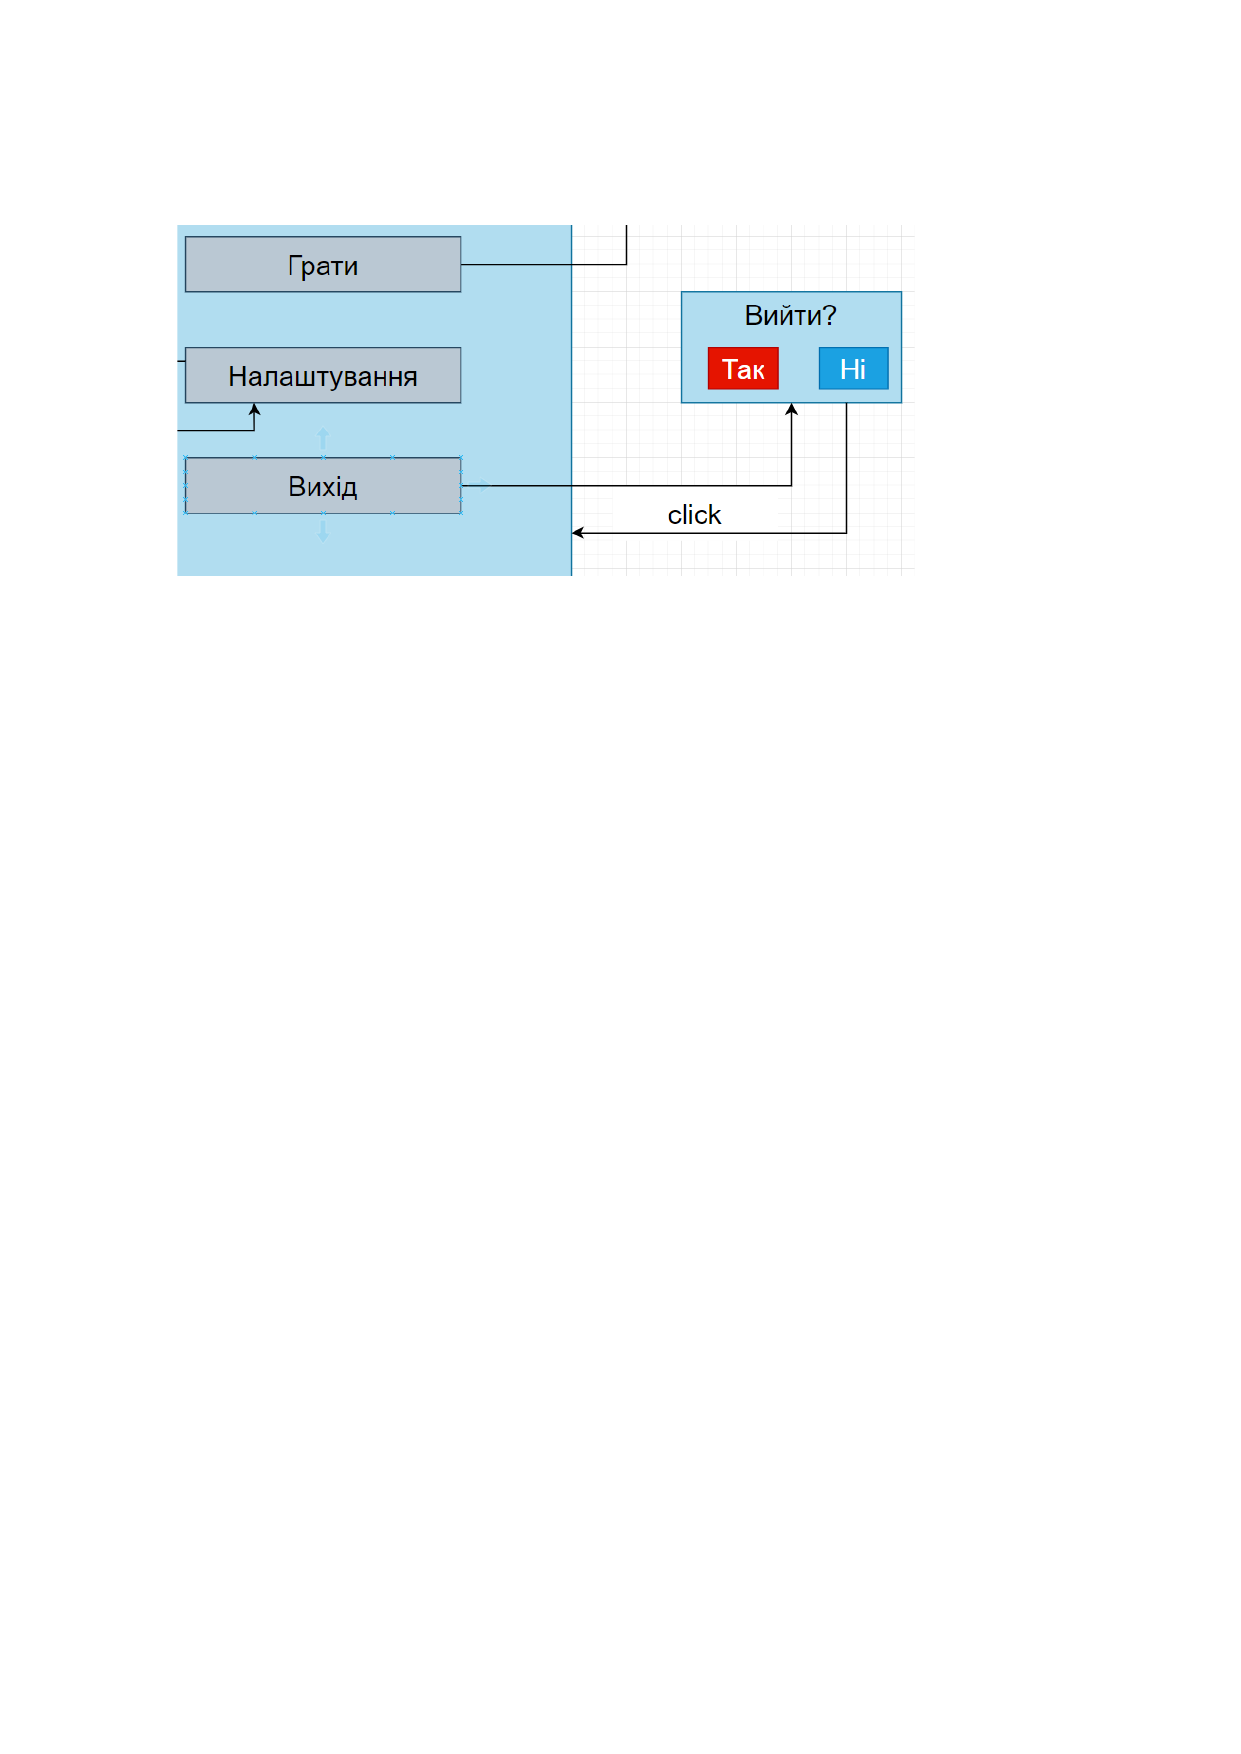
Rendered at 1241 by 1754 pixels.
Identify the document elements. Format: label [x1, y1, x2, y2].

picture [177, 225, 915, 576]
